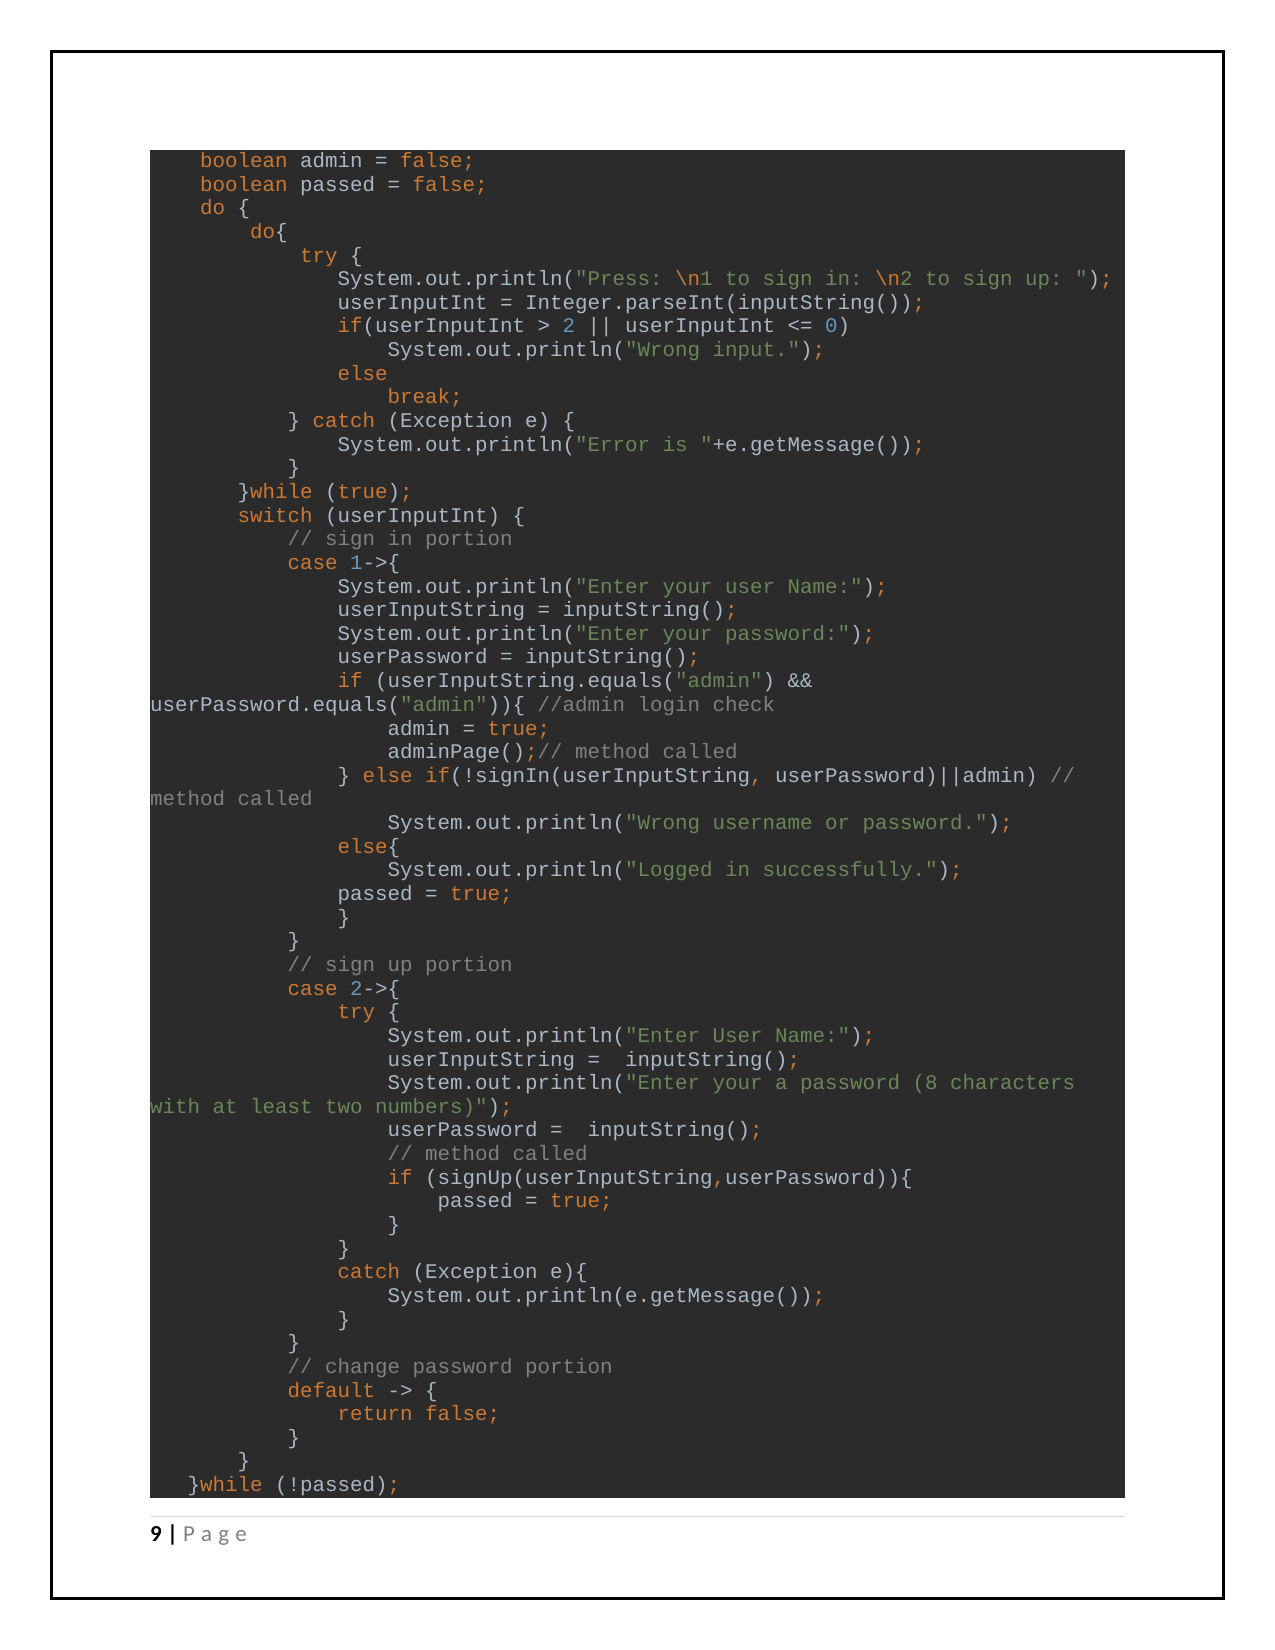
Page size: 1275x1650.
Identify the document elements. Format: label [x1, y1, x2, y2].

text [150, 150, 1125, 1498]
